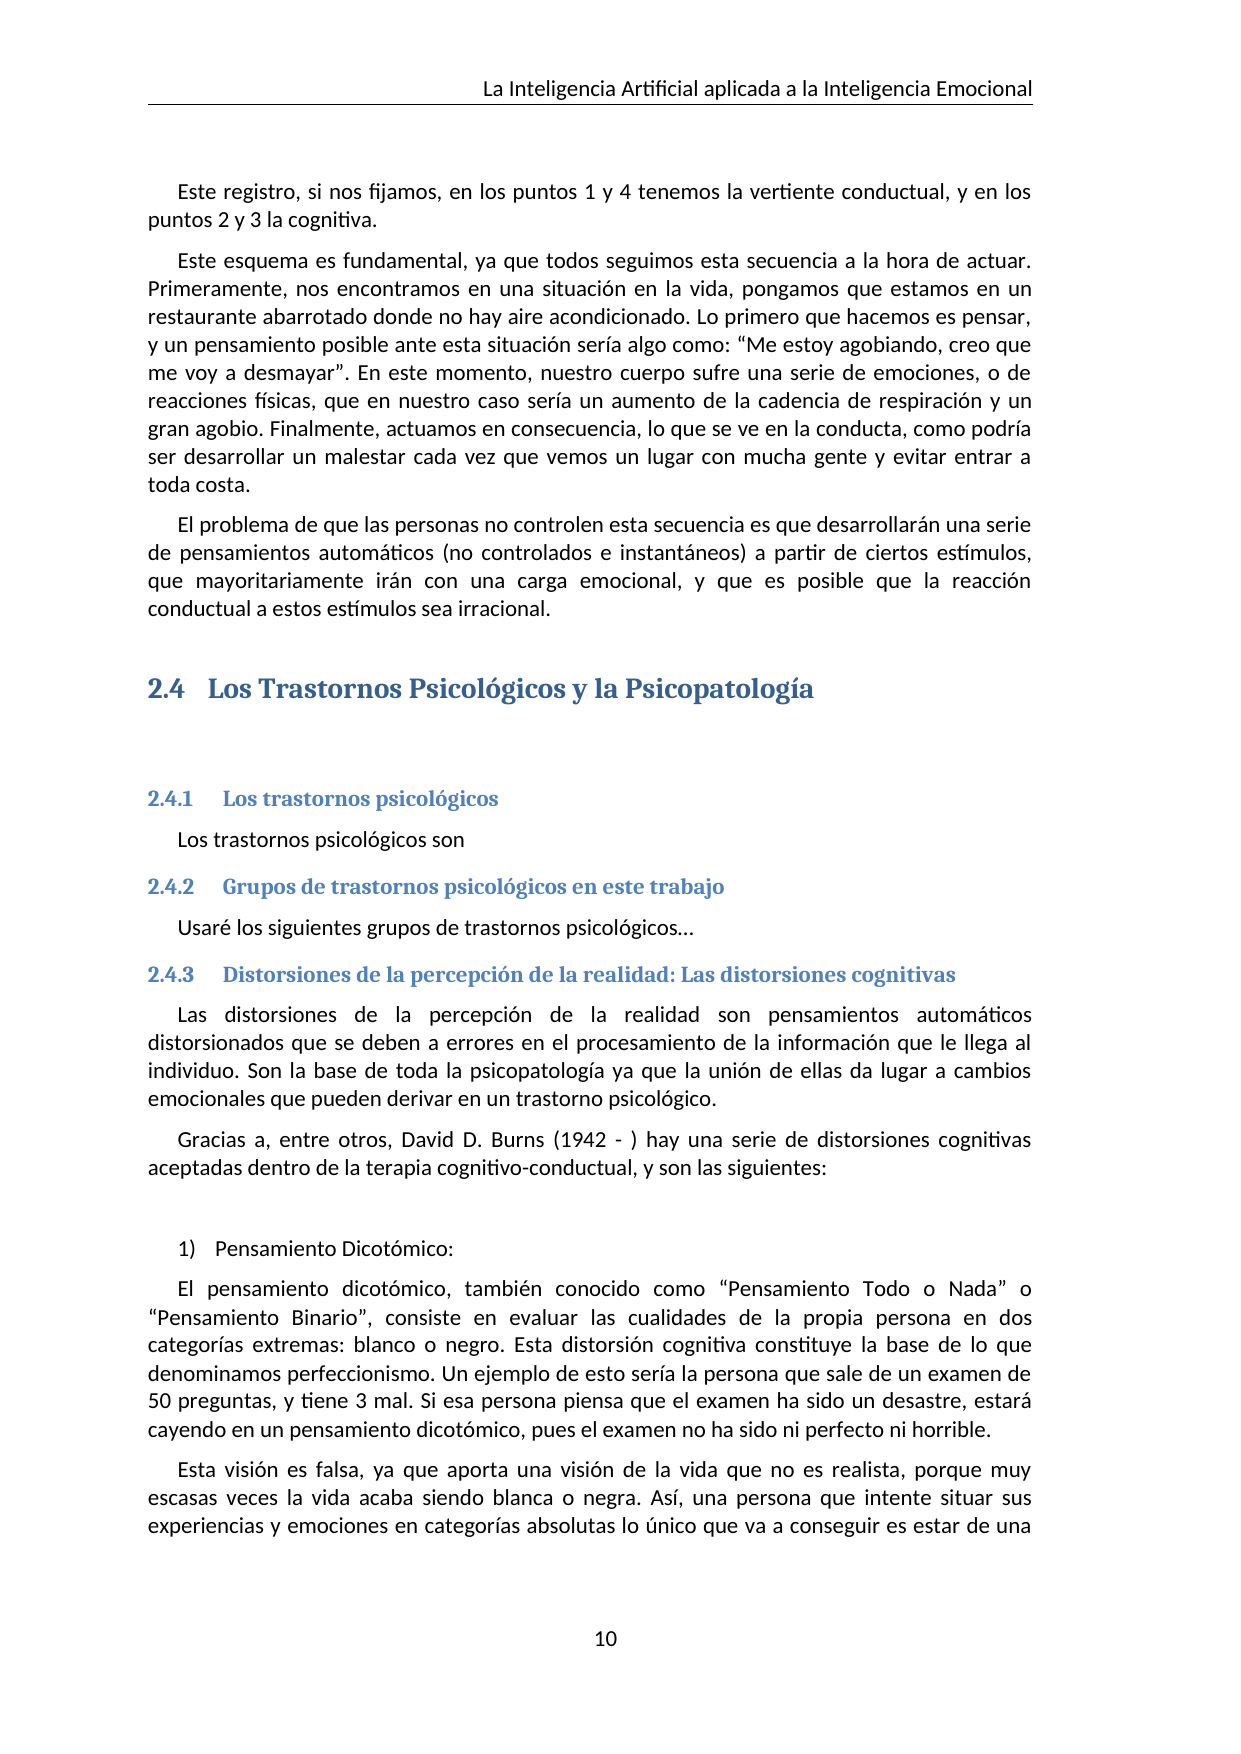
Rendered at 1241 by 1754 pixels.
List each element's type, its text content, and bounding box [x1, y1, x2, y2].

text Este registro, si nos fijamos, en los puntos 1 y 4 tenemos la vertiente conductual, y en los puntos 2 y 3 la cognitiva. [148, 177, 1033, 233]
text Usaré los siguientes grupos de trastornos psicológicos… [148, 913, 1033, 941]
subtitle Grupos de trastornos psicológicos en este trabajo [148, 874, 1033, 900]
text El problema de que las personas no controlen esta secuencia es que desarrollarán una serie de pensamientos automáticos (no controlados e instantáneos) a partir de ciertos estímulos, que mayoritariamente irán con una carga emocional, y que es posible que la reacción conductual a estos estímulos sea irracional. [148, 510, 1033, 622]
text Los trastornos psicológicos son [148, 825, 1033, 853]
text El pensamiento dicotómico, también conocido como “Pensamiento Todo o Nada” o “Pensamiento Binario”, consiste en evaluar las cualidades de la propia persona en dos categorías extremas: blanco o negro. Esta distorsión cognitiva constituye la base de lo que denominamos perfeccionismo. Un ejemplo de esto sería la persona que sale de un examen de 50 preguntas, y tiene 3 mal. Si esa persona piensa que el examen ha sido un desastre, estará cayendo en un pensamiento dicotómico, pues el examen no ha sido ni perfecto ni horrible. [148, 1274, 1033, 1443]
list Pensamiento Dicotómico: [177, 1234, 1033, 1262]
subtitle Distorsiones de la percepción de la realidad: Las distorsiones cognitivas [148, 962, 1033, 988]
text Gracias a, entre otros, David D. Burns (1942 - ) hay una serie de distorsiones cognitivas aceptadas dentro de la terapia cognitivo-conductual, y son las siguientes: [148, 1125, 1033, 1181]
subtitle Los Trastornos Psicológicos y la Psicopatología [148, 672, 1033, 706]
text Este esquema es fundamental, ya que todos seguimos esta secuencia a la hora de actuar. Primeramente, nos encontramos en una situación en la vida, pongamos que estamos en un restaurante abarrotado donde no hay aire acondicionado. Lo primero que hacemos es pensar, y un pensamiento posible ante esta situación sería algo como: “Me estoy agobiando, creo que me voy a desmayar”. En este momento, nuestro cuerpo sufre una serie de emociones, o de reacciones físicas, que en nuestro caso sería un aumento de la cadencia de respiración y un gran agobio. Finalmente, actuamos en consecuencia, lo que se ve en la conducta, como podría ser desarrollar un malestar cada vez que vemos un lugar con mucha gente y evitar entrar a toda costa. [148, 246, 1033, 498]
subtitle Los trastornos psicológicos [148, 786, 1033, 812]
text Las distorsiones de la percepción de la realidad son pensamientos automáticos distorsionados que se deben a errores en el procesamiento de la información que le llega al individuo. Son la base de toda la psicopatología ya que la unión de ellas da lugar a cambios emocionales que pueden derivar en un trastorno psicológico. [148, 1000, 1033, 1112]
